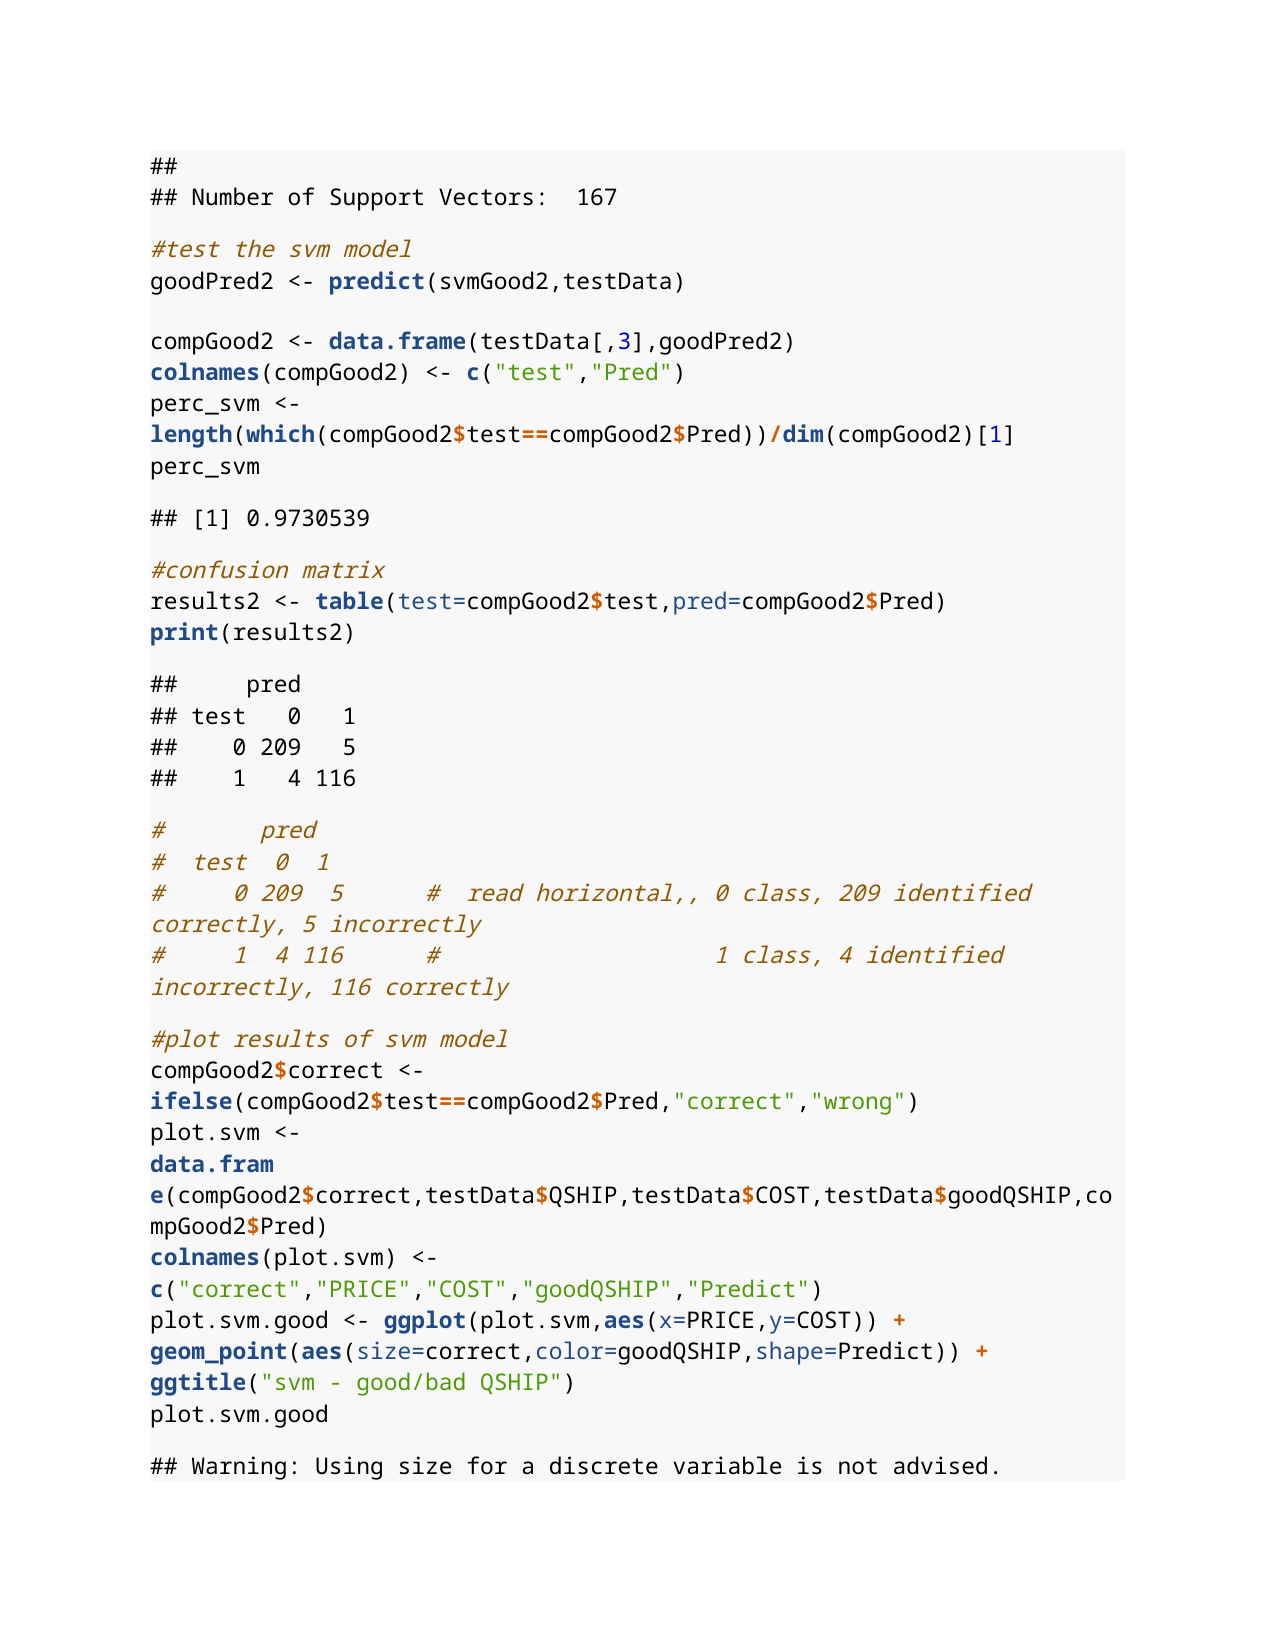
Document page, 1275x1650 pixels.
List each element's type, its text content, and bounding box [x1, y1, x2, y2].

text ## Warning: Using size for a discrete variable is not advised. [150, 1449, 1125, 1481]
text #plot results of svm model compGood2$correct <- ifelse(compGood2$test==compGood2$Pred,"correct","wrong") plot.svm <- data.frame(compGood2$correct,testData$QSHIP,testData$COST,testData$goodQSHIP,compGood2$Pred) colnames(plot.svm) <- c("correct","PRICE","COST","goodQSHIP","Predict") plot.svm.good <- ggplot(plot.svm,aes(x=PRICE,y=COST)) + geom_point(aes(size=correct,color=goodQSHIP,shape=Predict)) + ggtitle("svm - good/bad QSHIP") plot.svm.good [150, 1022, 1125, 1429]
text ## pred ## test 0 1 ## 0 209 5 ## 1 4 116 [150, 668, 1125, 793]
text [150, 150, 1125, 212]
text ## [1] 0.9730539 [150, 502, 1125, 533]
text #test the svm model goodPred2 <- predict(svmGood2,testData) compGood2 <- data.frame(testData[,3],goodPred2) colnames(compGood2) <- c("test","Pred") perc_svm <- length(which(compGood2$test==compGood2$Pred))/dim(compGood2)[1] perc_svm [150, 233, 1125, 481]
text #confusion matrix results2 <- table(test=compGood2$test,pred=compGood2$Pred) print(results2) [356, 554, 1125, 647]
text # pred # test 0 1 # 0 209 5 # read horizontal,, 0 class, 209 identified correctly, 5 incorrectly # 1 4 116 # 1 class, 4 identified incorrectly, 116 correctly [315, 814, 1125, 1002]
